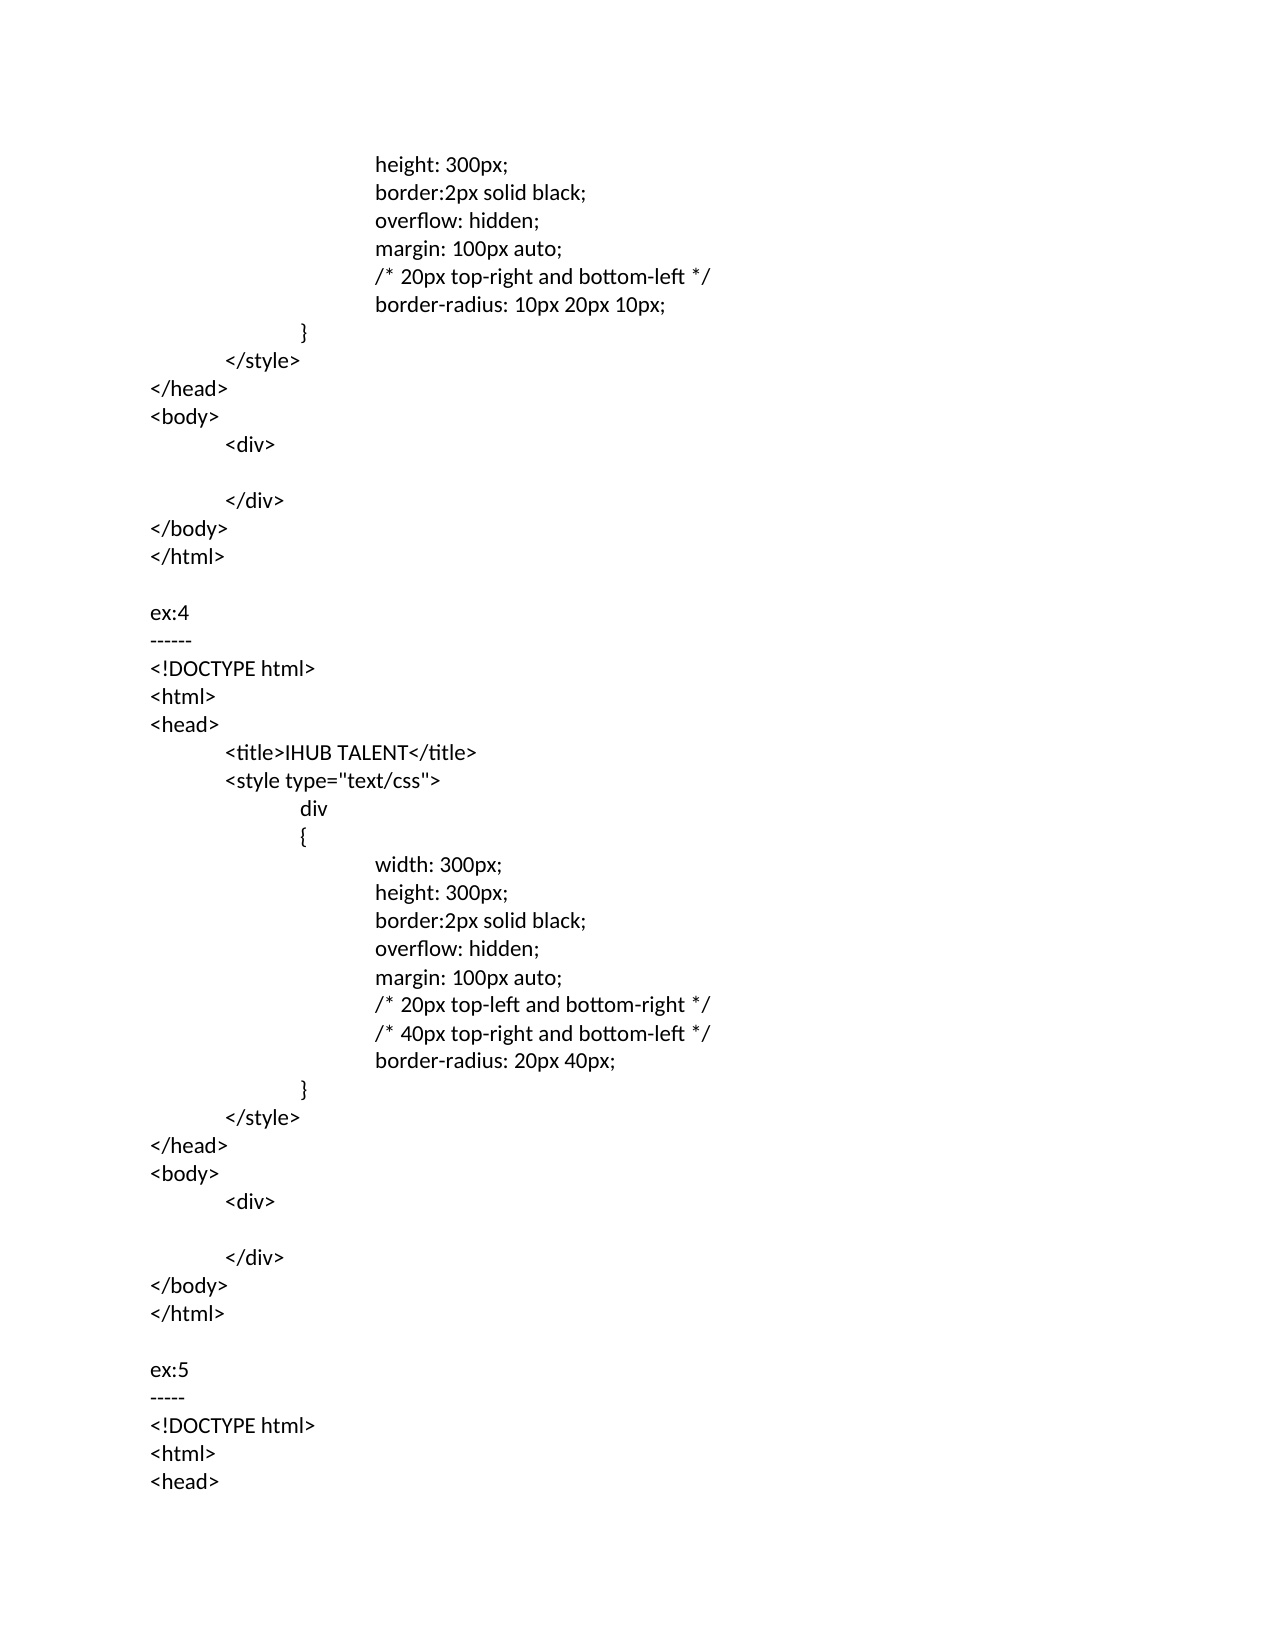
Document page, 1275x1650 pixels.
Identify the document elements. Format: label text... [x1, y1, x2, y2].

text ----- [150, 1383, 1125, 1411]
text } [150, 1075, 1125, 1103]
text ex:4 [150, 598, 1125, 626]
text ex:5 [150, 1355, 1125, 1383]
text </div> [150, 1243, 1125, 1271]
text <!DOCTYPE html> [150, 654, 1125, 682]
text <!DOCTYPE html> [150, 1411, 1125, 1439]
text /* 20px top-right and bottom-left */ [150, 262, 1125, 290]
text <html> [150, 682, 1125, 710]
text /* 20px top-left and bottom-right */ [150, 991, 1125, 1019]
text } [150, 318, 1125, 346]
text <div> [150, 430, 1125, 458]
text height: 300px; [150, 878, 1125, 907]
text </body> [150, 1271, 1125, 1299]
text overflow: hidden; [150, 934, 1125, 963]
text <style type="text/css"> [150, 766, 1125, 794]
text border:2px solid black; [150, 907, 1125, 934]
text border:2px solid black; [150, 178, 1125, 206]
text overflow: hidden; [150, 206, 1125, 234]
text <div> [150, 1187, 1125, 1215]
text border-radius: 20px 40px; [150, 1047, 1125, 1075]
text height: 300px; [150, 150, 1125, 178]
text <body> [150, 1159, 1125, 1187]
text </style> [150, 1103, 1125, 1131]
text </html> [150, 542, 1125, 570]
text <head> [150, 1467, 1125, 1495]
text /* 40px top-right and bottom-left */ [150, 1019, 1125, 1047]
text margin: 100px auto; [150, 963, 1125, 991]
text <body> [150, 402, 1125, 430]
text </body> [150, 514, 1125, 542]
text div [150, 794, 1125, 822]
text </style> [150, 346, 1125, 374]
text </head> [150, 374, 1125, 402]
text ------ [150, 626, 1125, 654]
text </head> [150, 1131, 1125, 1159]
text margin: 100px auto; [150, 234, 1125, 262]
text </html> [150, 1299, 1125, 1327]
text <title>IHUB TALENT</title> [150, 738, 1125, 766]
text border-radius: 10px 20px 10px; [150, 290, 1125, 318]
text { [150, 822, 1125, 851]
text <html> [150, 1439, 1125, 1467]
text </div> [150, 486, 1125, 514]
text width: 300px; [150, 851, 1125, 878]
text <head> [150, 710, 1125, 738]
